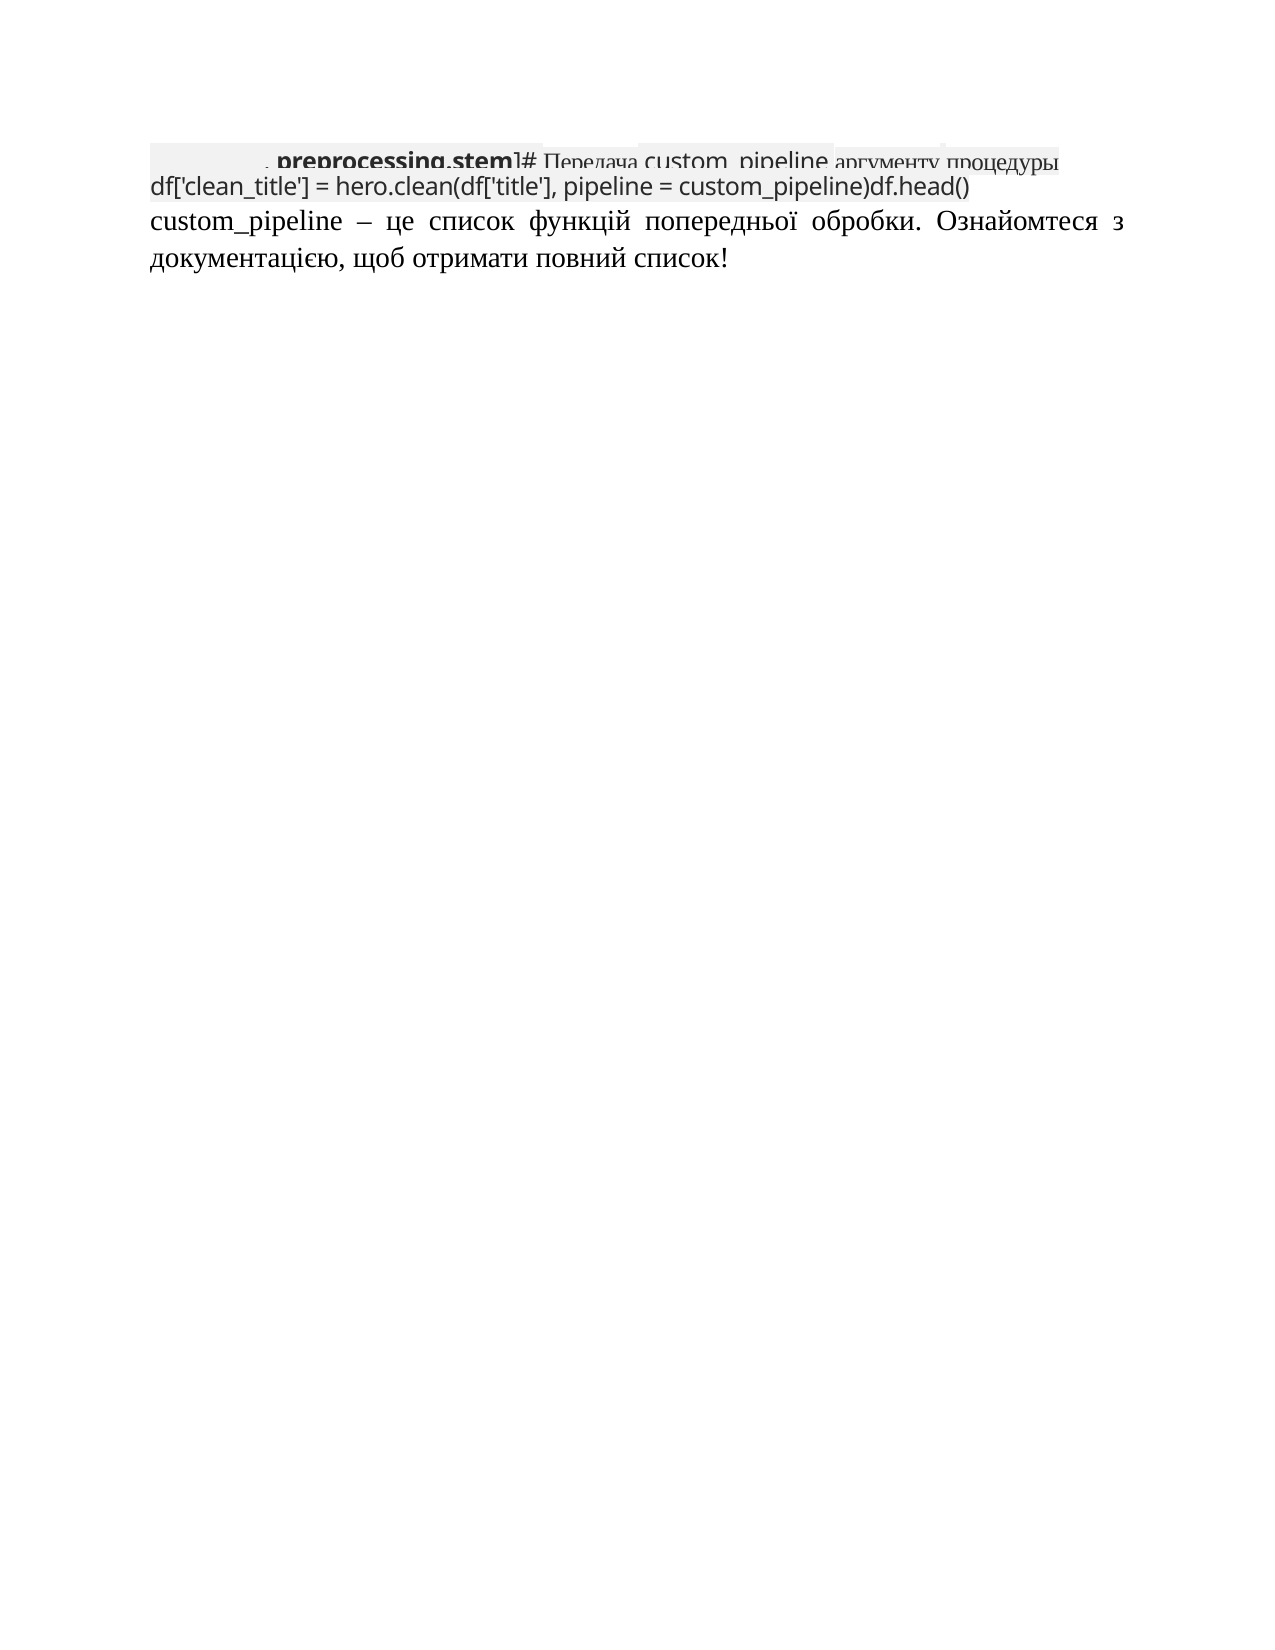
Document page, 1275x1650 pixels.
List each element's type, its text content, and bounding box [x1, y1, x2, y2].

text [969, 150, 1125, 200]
text custom_pipeline – це список функцій попередньої обробки. Ознайомтеся з документацією, щоб отримати повний список! [150, 200, 1125, 275]
